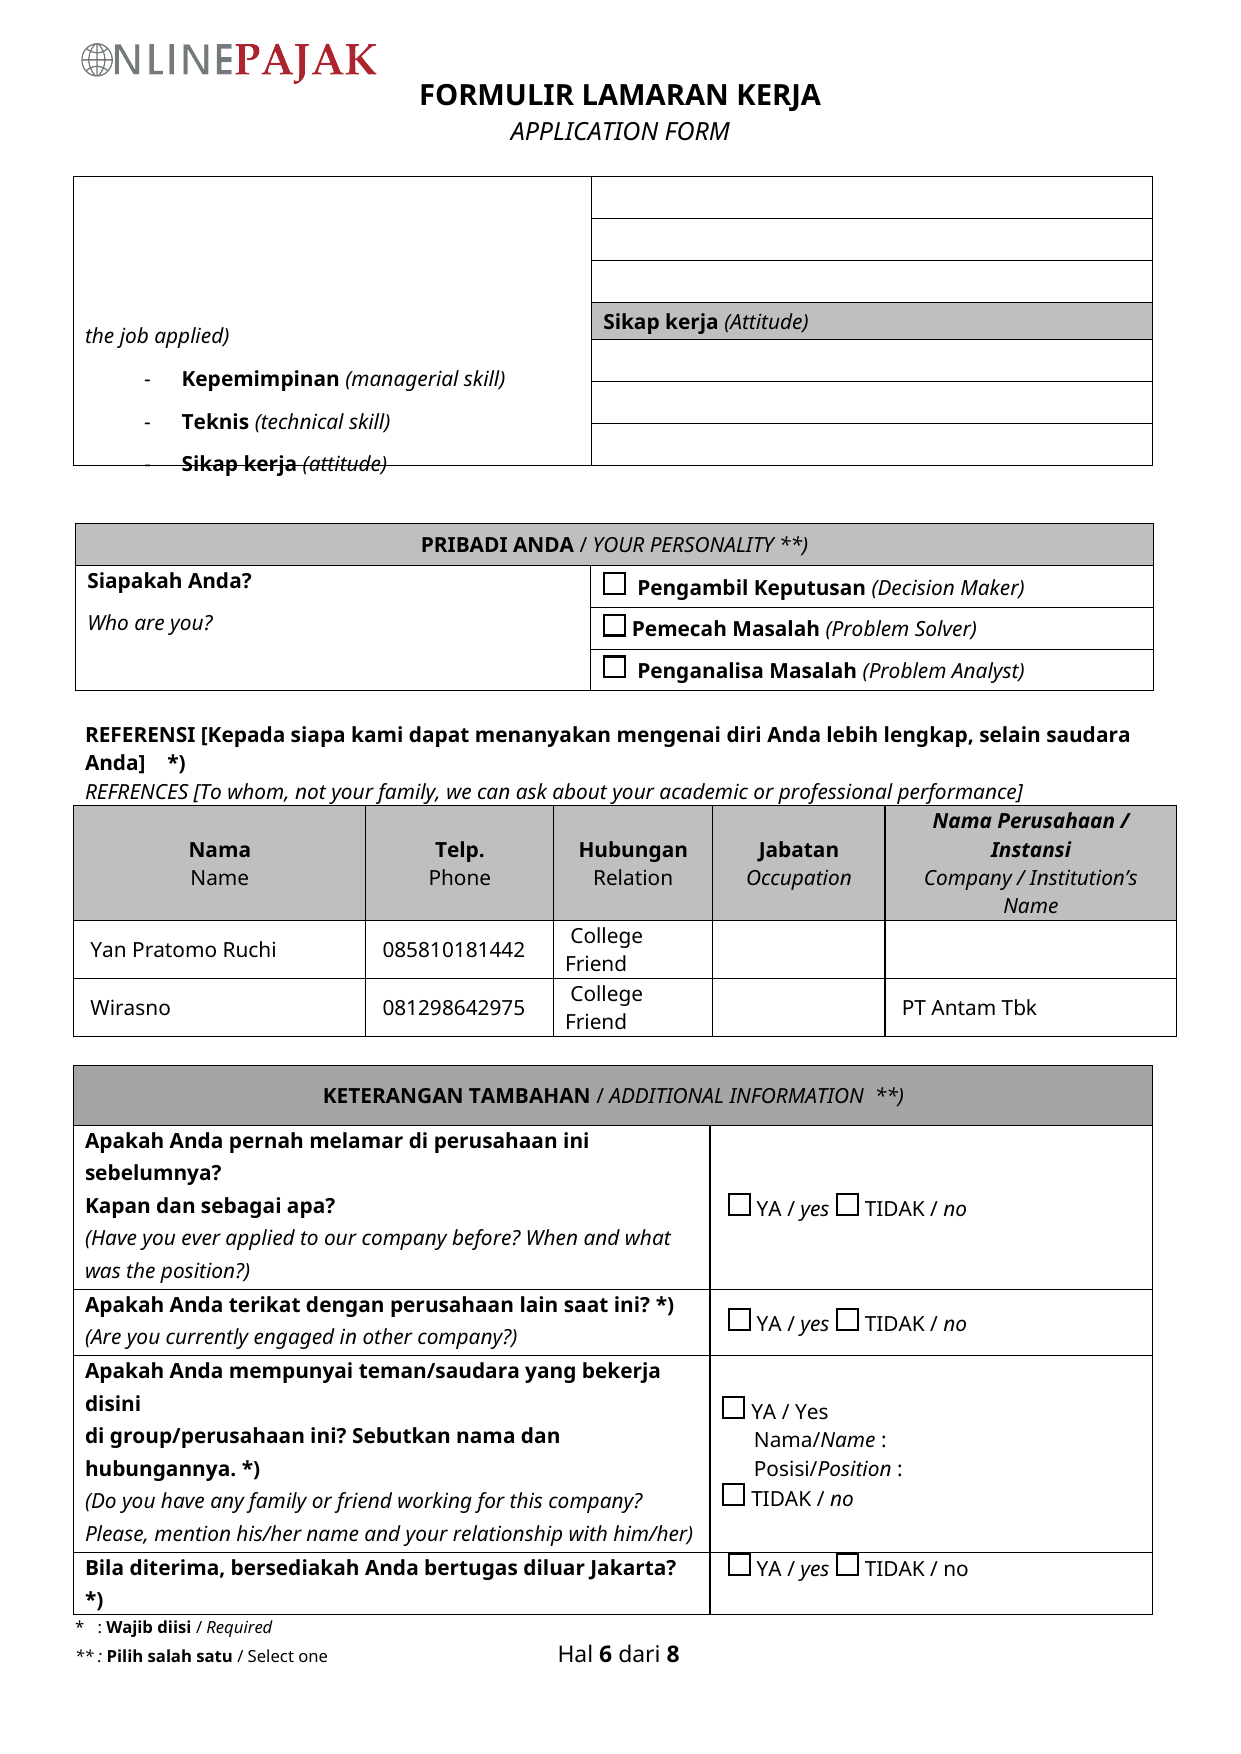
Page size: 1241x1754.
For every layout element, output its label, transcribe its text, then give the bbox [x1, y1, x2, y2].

picture [81, 43, 377, 84]
table_cell YA / Yes Nama/Name : Posisi/Position : TIDAK / no [711, 1356, 1152, 1552]
table_cell YA / yes TIDAK / no [711, 1553, 1152, 1614]
table_cell Yan Pratomo Ruchi [74, 921, 365, 978]
table_cell [592, 340, 1152, 381]
table_cell [713, 979, 884, 1036]
table_cell Sikap kerja (Attitude) [592, 303, 1152, 339]
table_cell Penganalisa Masalah (Problem Analyst) [591, 650, 1153, 690]
table_cell Hubungan Relation [554, 806, 712, 920]
table_cell 081298642975 [366, 979, 553, 1036]
table_cell Apakah Anda terikat dengan perusahaan lain saat ini? *) (Are you currently engaged in other company?) [74, 1290, 709, 1355]
table_cell Telp. Phone [366, 806, 553, 920]
table_cell Jabatan Occupation [713, 806, 884, 920]
table_cell Siapakah Anda? Who are you? [76, 566, 590, 690]
table_cell [592, 424, 1152, 465]
table_cell [592, 382, 1152, 423]
table_header PRIBADI ANDA / YOUR PERSONALITY **) [76, 524, 1153, 565]
table_cell College Friend [554, 979, 712, 1036]
table_cell PT Antam Tbk [886, 979, 1176, 1036]
table_cell Wirasno [74, 979, 365, 1036]
table_cell [713, 921, 884, 978]
table_cell [886, 921, 1176, 978]
table_cell YA / yes TIDAK / no [711, 1290, 1152, 1355]
table_cell YA / yes TIDAK / no [711, 1126, 1152, 1289]
table_cell [592, 177, 1152, 218]
table_cell Nama Name [74, 806, 365, 920]
table_cell [592, 219, 1152, 260]
table_cell 085810181442 [366, 921, 553, 978]
table_cell REFERENSI [Kepada siapa kami dapat menanyakan mengenai diri Anda lebih lengkap, selain saudara Anda] *) REFRENCES [To whom, not your family, we can ask about your academic or professional performance] [74, 690, 1176, 805]
table_cell Bila diterima, bersediakah Anda bertugas diluar Jakarta? *) (Are you willing to be posted out of Jakarta?) [74, 1553, 709, 1614]
table_cell Apakah Anda pernah melamar di perusahaan ini sebelumnya? Kapan dan sebagai apa? (Have you ever applied to our company before? When and what was the position?) [74, 1126, 709, 1289]
table_header KETERANGAN TAMBAHAN / ADDITIONAL INFORMATION **) [74, 1066, 1152, 1125]
table_cell Pengambil Keputusan (Decision Maker) [591, 566, 1153, 607]
table_cell College Friend [554, 921, 712, 978]
table_cell [592, 261, 1152, 302]
table_cell Apakah Anda mempunyai teman/saudara yang bekerja disini di group/perusahaan ini? Sebutkan nama dan hubungannya. *) (Do you have any family or friend working for this company? Please, mention his/her name and your relationship with him/her) [74, 1356, 709, 1552]
table_cell Pemecah Masalah (Problem Solver) [591, 608, 1153, 648]
table_cell Nama Perusahaan / Instansi Company / Institution’s Name [886, 806, 1176, 920]
